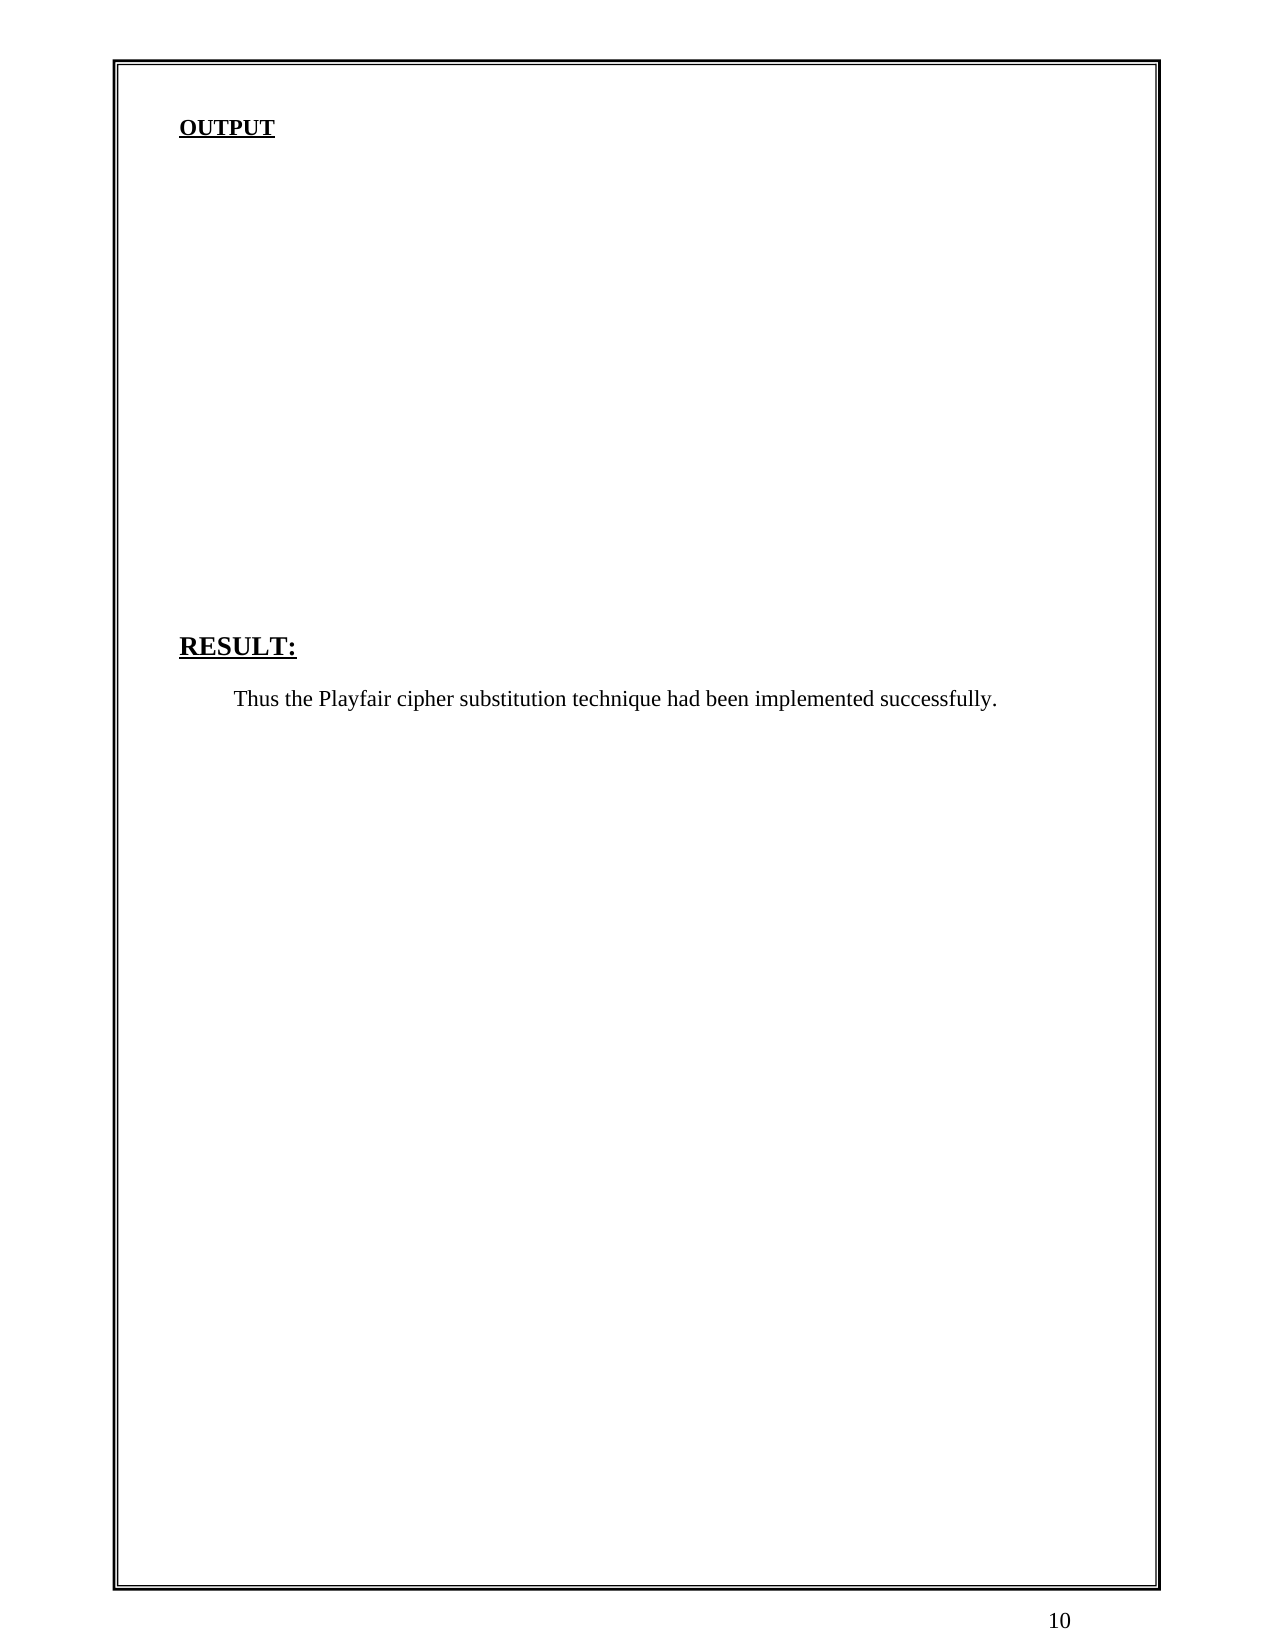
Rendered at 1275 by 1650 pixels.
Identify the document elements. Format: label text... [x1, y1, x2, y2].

subtitle RESULT: [179, 630, 1098, 661]
text OUTPUT [179, 113, 1098, 140]
text Thus the Playfair cipher substitution technique had been implemented successfully. [233, 685, 1098, 711]
